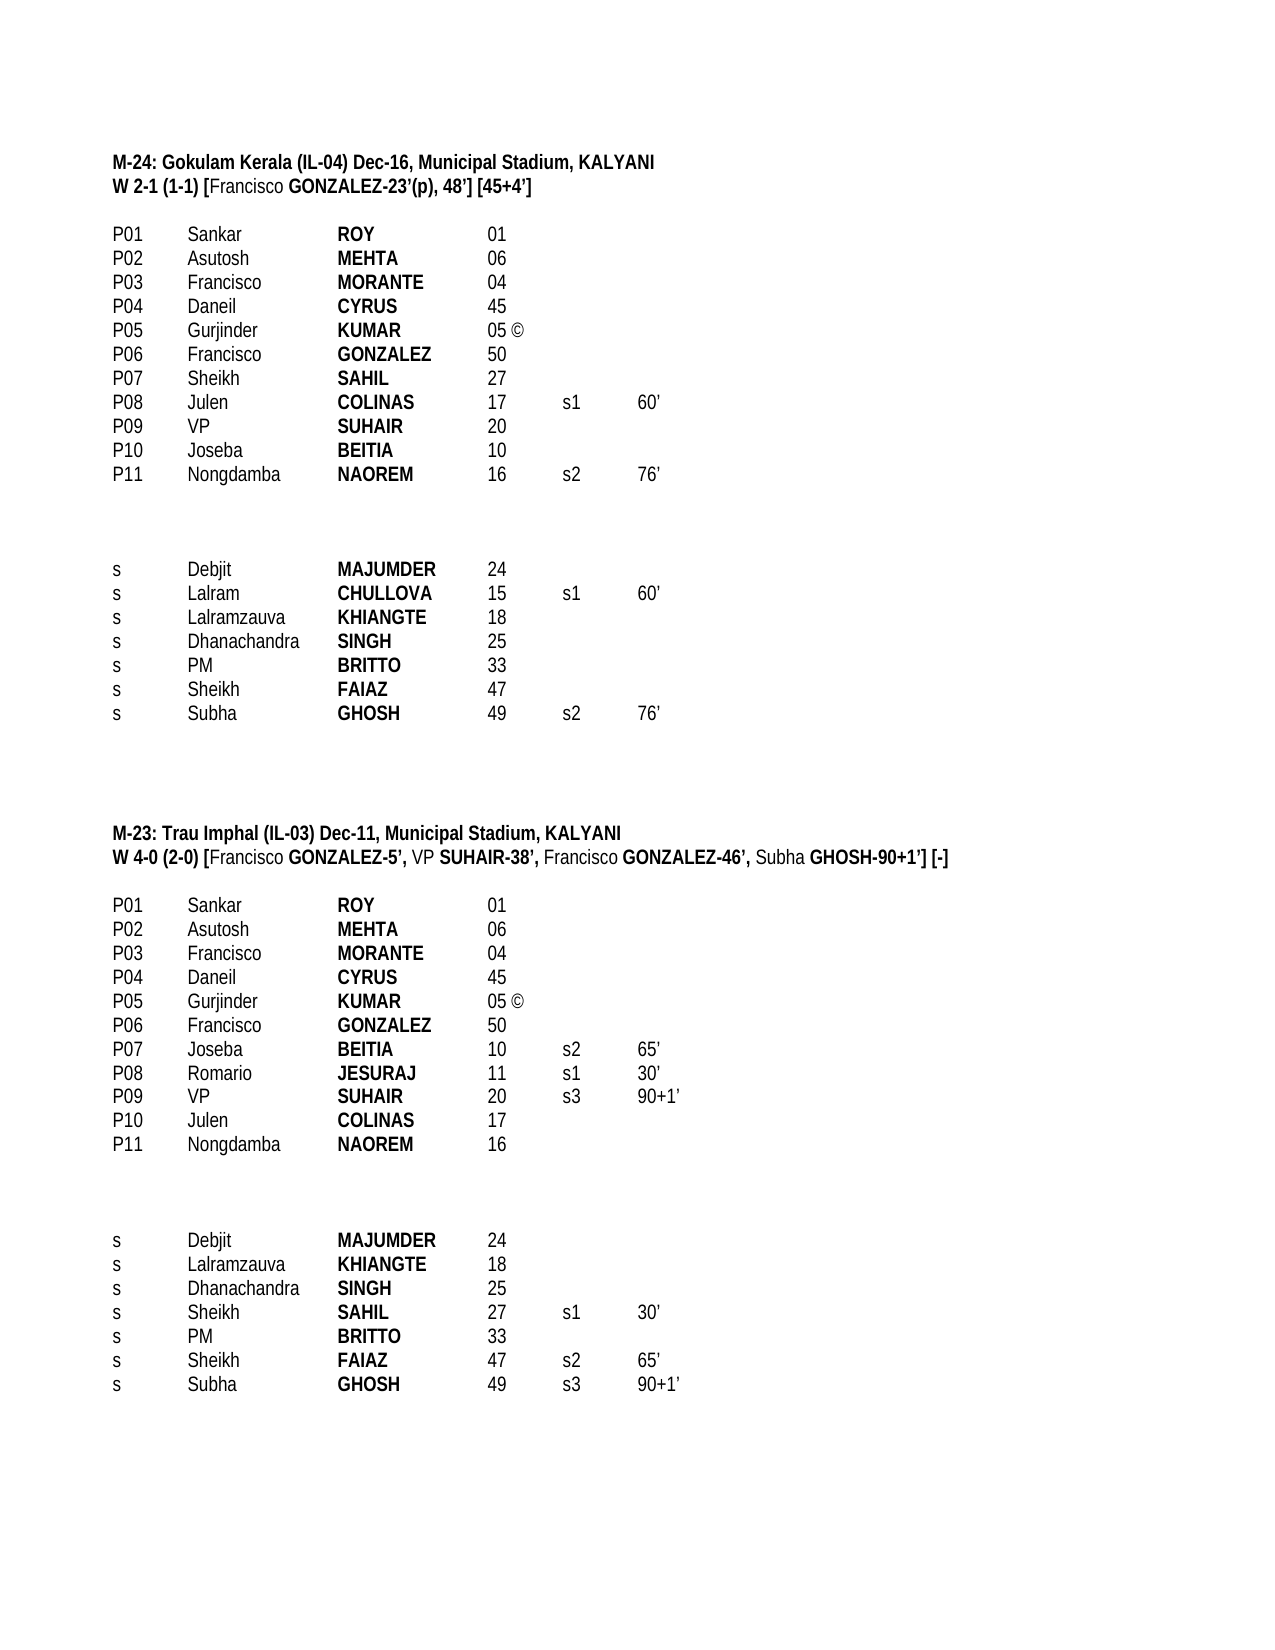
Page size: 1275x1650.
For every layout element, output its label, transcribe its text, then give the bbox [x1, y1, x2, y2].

text P08 Julen COLINAS 17 s1 60’ [112, 389, 1162, 413]
text P09 VP SUHAIR 20 [112, 413, 1162, 437]
text s Subha GHOSH 49 s2 76’ [112, 701, 1162, 725]
text s PM BRITTO 33 [112, 653, 1162, 677]
text s Sheikh FAIAZ 47 [112, 677, 1162, 701]
text s Lalram CHULLOVA 15 s1 60’ [112, 581, 1162, 605]
text P07 Joseba BEITIA 10 s2 65’ [112, 1036, 1162, 1060]
text s Sheikh FAIAZ 47 s2 65’ [112, 1348, 1162, 1372]
text P07 Sheikh SAHIL 27 [112, 366, 1162, 389]
text P06 Francisco GONZALEZ 50 [112, 1012, 1162, 1036]
text s Dhanachandra SINGH 25 [112, 1276, 1162, 1300]
text P04 Daneil CYRUS 45 [112, 964, 1162, 988]
text P05 Gurjinder KUMAR 05 © [112, 988, 1162, 1012]
text P02 Asutosh MEHTA 06 [112, 246, 1162, 270]
text P02 Asutosh MEHTA 06 [112, 917, 1162, 941]
text P03 Francisco MORANTE 04 [112, 941, 1162, 964]
text P01 Sankar ROY 01 [112, 893, 1162, 917]
text P10 Julen COLINAS 17 [112, 1108, 1162, 1132]
text s Subha GHOSH 49 s3 90+1’ [112, 1372, 1162, 1396]
text P11 Nongdamba NAOREM 16 [112, 1132, 1162, 1156]
text P10 Joseba BEITIA 10 [112, 437, 1162, 461]
text s Debjit MAJUMDER 24 [112, 557, 1162, 581]
text s Sheikh SAHIL 27 s1 30’ [112, 1300, 1162, 1324]
text s Dhanachandra SINGH 25 [112, 629, 1162, 653]
text P03 Francisco MORANTE 04 [112, 270, 1162, 294]
text P06 Francisco GONZALEZ 50 [112, 342, 1162, 366]
text W 2-1 (1-1) [Francisco GONZALEZ-23’(p), 48’] [45+4’] [112, 174, 1162, 198]
text W 4-0 (2-0) [Francisco GONZALEZ-5’, VP SUHAIR-38’, Francisco GONZALEZ-46’, Subha GHOSH-90+1’] [-] [112, 845, 1162, 869]
text P05 Gurjinder KUMAR 05 © [112, 318, 1162, 342]
text P09 VP SUHAIR 20 s3 90+1’ [112, 1084, 1162, 1108]
text P04 Daneil CYRUS 45 [112, 294, 1162, 318]
text s PM BRITTO 33 [112, 1324, 1162, 1348]
text M-24: Gokulam Kerala (IL-04) Dec-16, Municipal Stadium, KALYANI [112, 150, 1162, 174]
text M-23: Trau Imphal (IL-03) Dec-11, Municipal Stadium, KALYANI [112, 821, 1162, 845]
text P08 Romario JESURAJ 11 s1 30’ [112, 1060, 1162, 1084]
text s Lalramzauva KHIANGTE 18 [112, 605, 1162, 629]
text P01 Sankar ROY 01 [112, 222, 1162, 246]
text s Lalramzauva KHIANGTE 18 [112, 1252, 1162, 1276]
text P11 Nongdamba NAOREM 16 s2 76’ [112, 461, 1162, 485]
text s Debjit MAJUMDER 24 [112, 1228, 1162, 1252]
